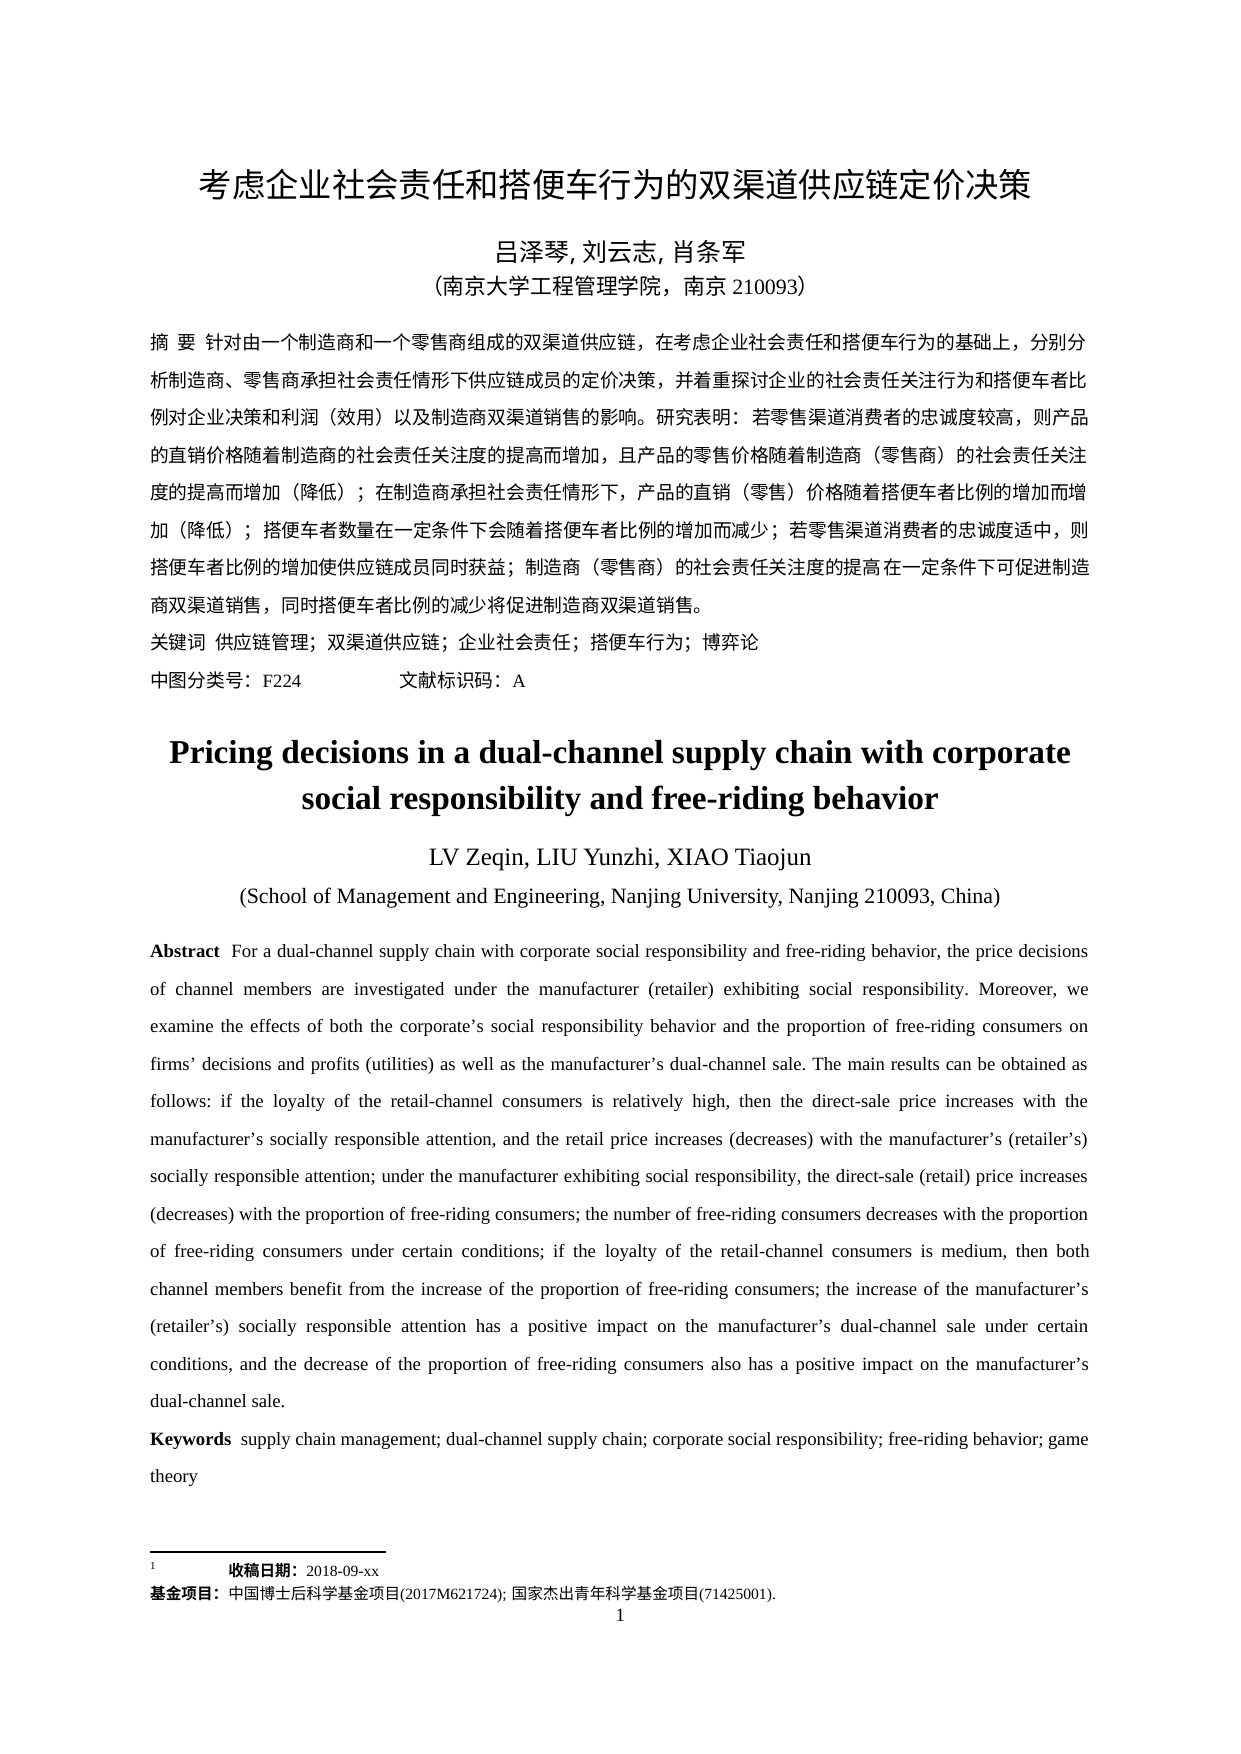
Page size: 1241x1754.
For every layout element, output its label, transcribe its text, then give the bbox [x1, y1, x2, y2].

text 摘 要 针对由一个制造商和一个零售商组成的双渠道供应链，在考虑企业社会责任和搭便车行为的基础上，分别分析制造商、零售商承担社会责任情形下供应链成员的定价决策，并着重探讨企业的社会责任关注行为和搭便车者比例对企业决策和利润（效用）以及制造商双渠道销售的影响。研究表明：若零售渠道消费者的忠诚度较高，则产品的直销价格随着制造商的社会责任关注度的提高而增加，且产品的零售价格随着制造商（零售商）的社会责任关注度的提高而增加（降低）；在制造商承担社会责任情形下，产品的直销（零售）价格随着搭便车者比例的增加而增加（降低）；搭便车者数量在一定条件下会随着搭便车者比例的增加而减少；若零售渠道消费者的忠诚度适中，则搭便车者比例的增加使供应链成员同时获益；制造商（零售商）的社会责任关注度的提高在一定条件下可促进制造商双渠道销售，同时搭便车者比例的减少将促进制造商双渠道销售。 [150, 317, 1090, 617]
text 关键词 供应链管理；双渠道供应链；企业社会责任；搭便车行为；博弈论 [150, 617, 1090, 655]
text Pricing decisions in a dual-channel supply chain with corporate social responsibility and free-riding behavior [150, 725, 1090, 817]
text 吕泽琴, 刘云志, 肖条军 [150, 231, 1090, 269]
text 考虑企业社会责任和搭便车行为的双渠道供应链定价决策 [150, 150, 1090, 215]
text LV Zeqin, LIU Yunzhi, XIAO Tiaojun [150, 833, 1090, 870]
text （南京大学工程管理学院，南京 210093） [150, 269, 1090, 301]
text Keywords supply chain management; dual-channel supply chain; corporate social responsibility; free-riding behavior; game theory [150, 1412, 1090, 1487]
text 中图分类号：F224 文献标识码：A [150, 655, 1090, 692]
text (School of Management and Engineering, Nanjing University, Nanjing 210093, China) [150, 870, 1090, 908]
text Abstract For a dual-channel supply chain with corporate social responsibility and free-riding behavior, the price decisions of channel members are investigated under the manufacturer (retailer) exhibiting social responsibility. Moreover, we examine the effects of both the corporate’s social responsibility behavior and the proportion of free-riding consumers on firms’ decisions and profits (utilities) as well as the manufacturer’s dual-channel sale. The main results can be obtained as follows: if the loyalty of the retail-channel consumers is relatively high, then the direct-sale price increases with the manufacturer’s socially responsible attention, and the retail price increases (decreases) with the manufacturer’s (retailer’s) socially responsible attention; under the manufacturer exhibiting social responsibility, the direct-sale (retail) price increases (decreases) with the proportion of free-riding consumers; the number of free-riding consumers decreases with the proportion of free-riding consumers under certain conditions; if the loyalty of the retail-channel consumers is medium, then both channel members benefit from the increase of the proportion of free-riding consumers; the increase of the manufacturer’s (retailer’s) socially responsible attention has a positive impact on the manufacturer’s dual-channel sale under certain conditions, and the decrease of the proportion of free-riding consumers also has a positive impact on the manufacturer’s dual-channel sale. [150, 924, 1090, 1412]
